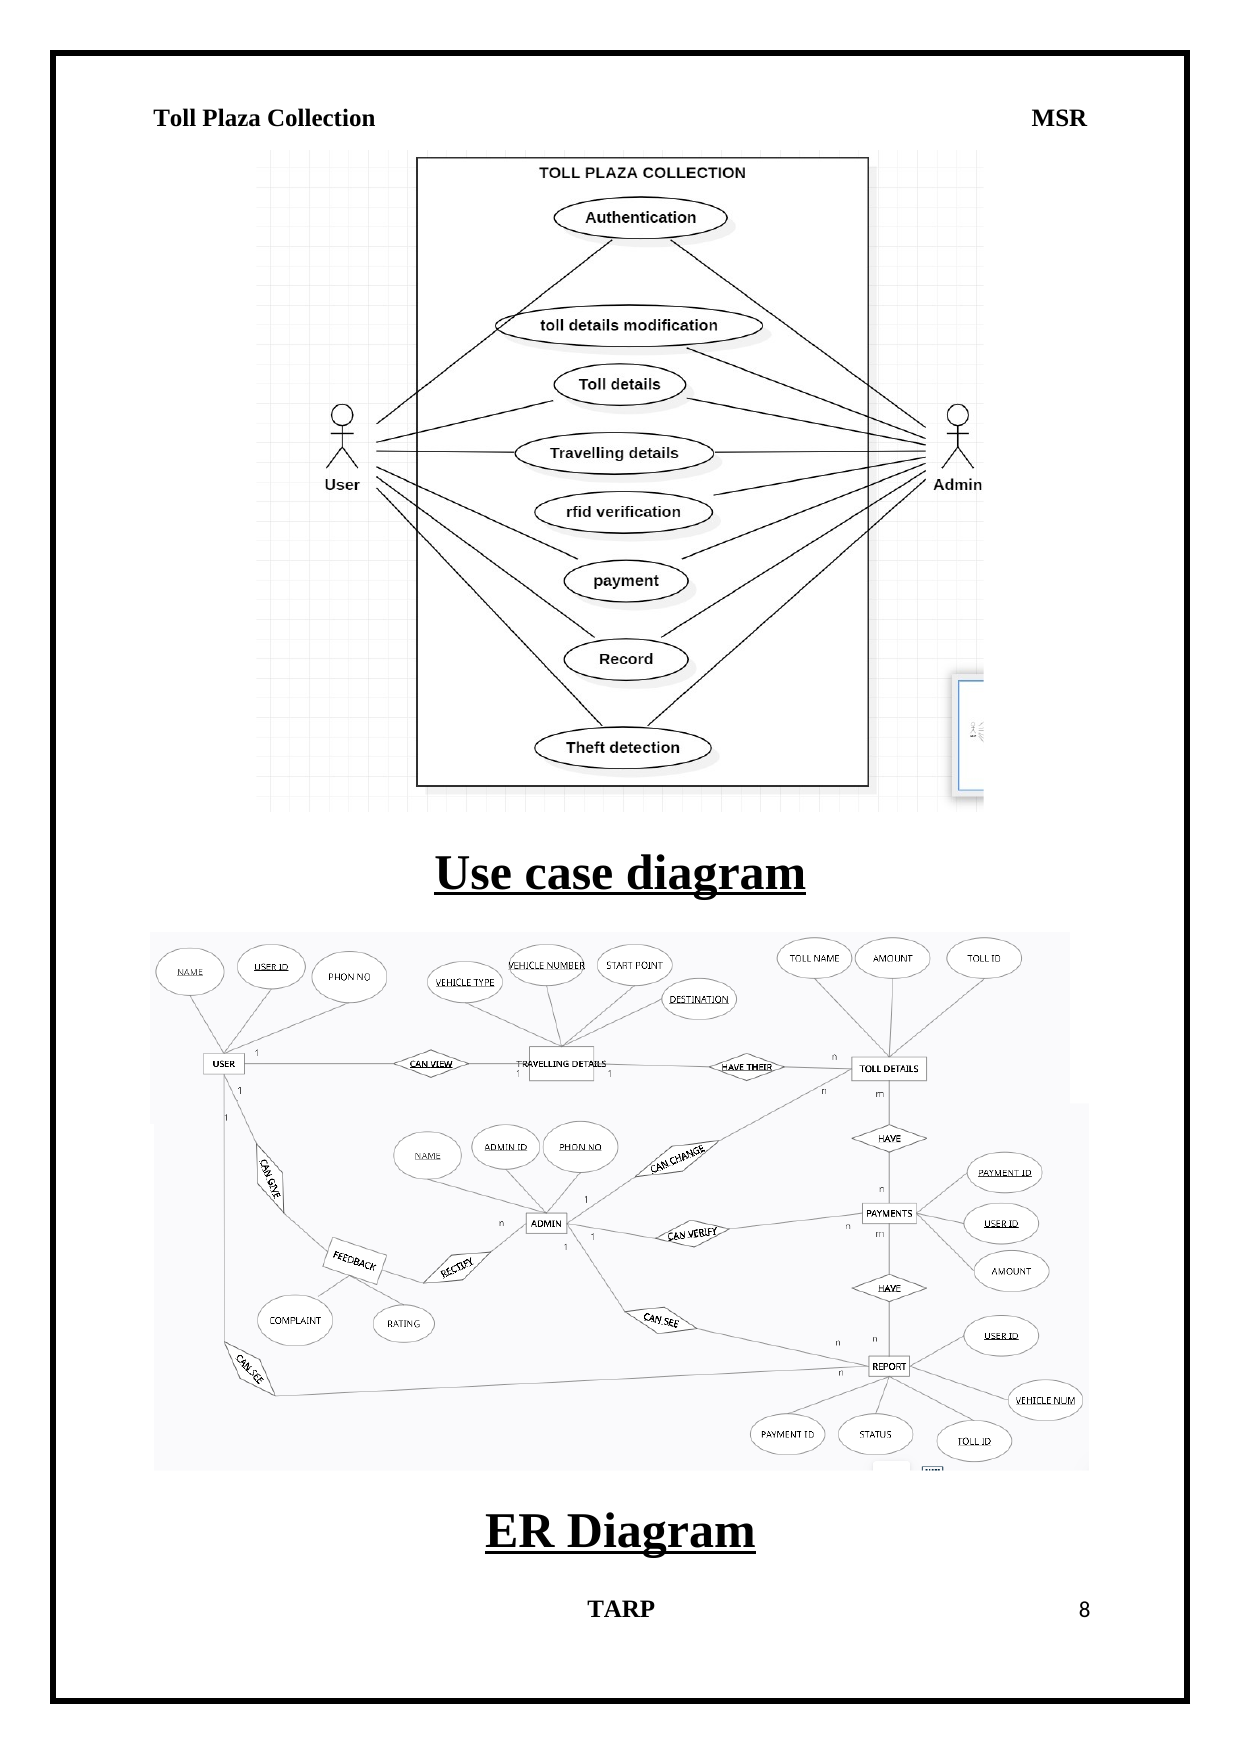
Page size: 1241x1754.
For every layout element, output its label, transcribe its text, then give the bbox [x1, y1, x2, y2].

text ER Diagram [150, 1501, 1090, 1559]
text Use case diagram [150, 843, 1090, 900]
picture [150, 932, 1091, 1471]
picture [256, 150, 984, 812]
